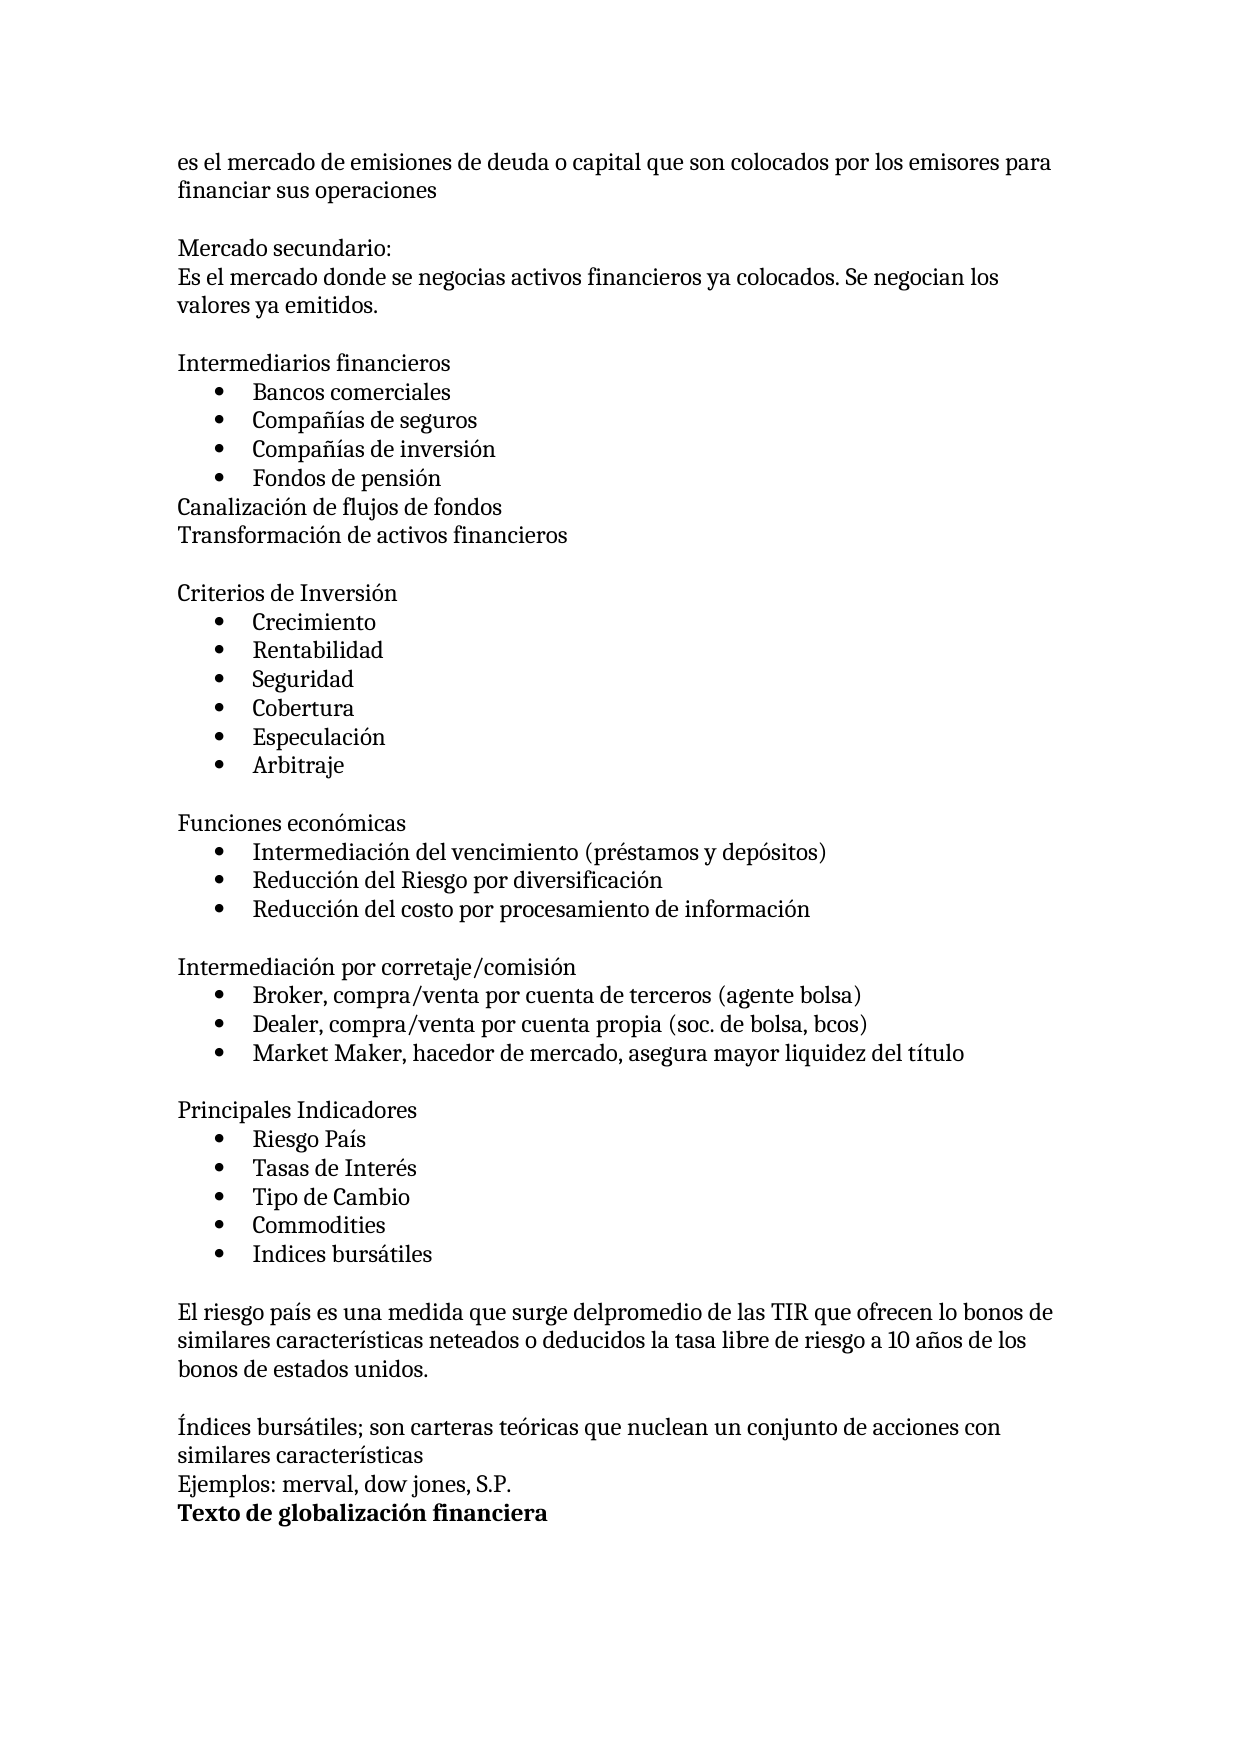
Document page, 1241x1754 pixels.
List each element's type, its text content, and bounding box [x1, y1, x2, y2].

list Intermediación del vencimiento (préstamos y depósitos) [215, 838, 1063, 866]
text Intermediarios financieros [177, 349, 1063, 378]
list Bancos comerciales [215, 378, 1063, 406]
text Funciones económicas [177, 809, 1063, 838]
list Broker, compra/venta por cuenta de terceros (agente bolsa) [215, 981, 1063, 1010]
list Seguridad [215, 665, 1063, 694]
list Commodities [215, 1211, 1063, 1240]
text Es el mercado donde se negocias activos financieros ya colocados. Se negocian los valores ya emitidos. [177, 263, 1063, 320]
list Cobertura [215, 694, 1063, 723]
list Reducción del Riesgo por diversificación [215, 866, 1063, 895]
text Transformación de activos financieros [177, 521, 1063, 550]
list Tipo de Cambio [215, 1183, 1063, 1211]
list Compañías de inversión [215, 435, 1063, 464]
list Indices bursátiles [215, 1240, 1063, 1269]
text Texto de globalización financiera [177, 1499, 1063, 1528]
text Índices bursátiles; son carteras teóricas que nuclean un conjunto de acciones con similares características [177, 1413, 1063, 1470]
list Fondos de pensión [215, 464, 1063, 493]
list Reducción del costo por procesamiento de información [215, 895, 1063, 924]
text Intermediación por corretaje/comisión [177, 953, 1063, 981]
list Arbitraje [215, 751, 1063, 780]
list Riesgo País [215, 1125, 1063, 1154]
list Crecimiento [215, 608, 1063, 636]
text Mercado secundario: [177, 234, 1063, 263]
list Compañías de seguros [215, 406, 1063, 435]
text Criterios de Inversión [177, 579, 1063, 608]
text Principales Indicadores [177, 1096, 1063, 1125]
list Rentabilidad [215, 636, 1063, 665]
text Ejemplos: merval, dow jones, S.P. [177, 1470, 1063, 1499]
text Canalización de flujos de fondos [177, 493, 1063, 521]
list Market Maker, hacedor de mercado, asegura mayor liquidez del título [215, 1039, 1063, 1068]
text El riesgo país es una medida que surge delpromedio de las TIR que ofrecen lo bonos de similares características neteados o deducidos la tasa libre de riesgo a 10 años de los bonos de estados unidos. [177, 1298, 1063, 1384]
list Tasas de Interés [215, 1154, 1063, 1183]
list Especulación [215, 723, 1063, 751]
list Dealer, compra/venta por cuenta propia (soc. de bolsa, bcos) [215, 1010, 1063, 1039]
text es el mercado de emisiones de deuda o capital que son colocados por los emisores para financiar sus operaciones [177, 148, 1063, 205]
